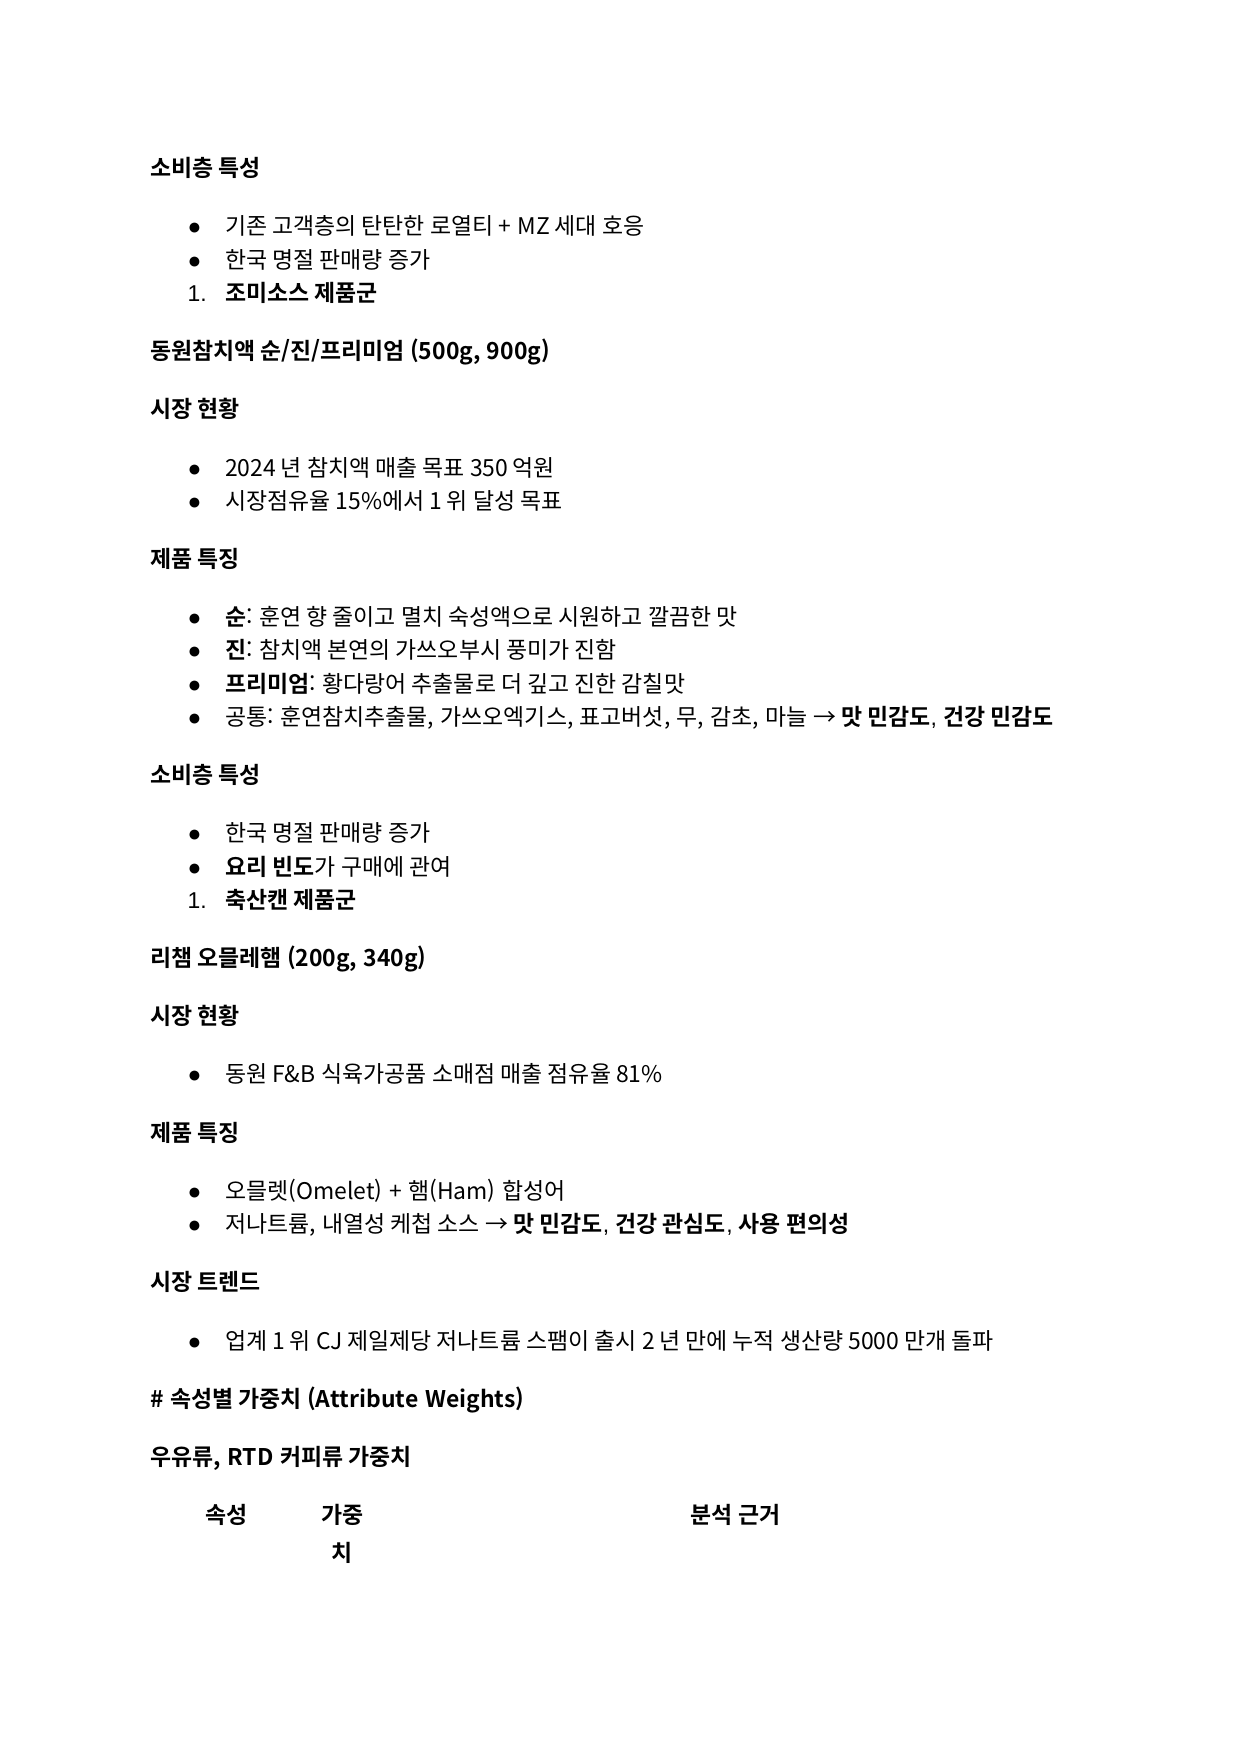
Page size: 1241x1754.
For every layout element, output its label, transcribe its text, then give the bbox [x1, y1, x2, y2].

list 진: 참치액 본연의 가쓰오부시 풍미가 진함 [187, 632, 1090, 666]
text 제품 특징 [150, 541, 1090, 574]
list 축산캔 제품군 [187, 882, 1090, 915]
text 시장 트렌드 [150, 1264, 1090, 1297]
text 소비층 특성 [150, 150, 1090, 183]
text 시장 현황 [150, 391, 1090, 424]
text 소비층 특성 [150, 757, 1090, 790]
list 요리 빈도가 구매에 관여 [187, 848, 1090, 882]
list 순: 훈연 향 줄이고 멸치 숙성액으로 시원하고 깔끔한 맛 [187, 599, 1090, 632]
list 공통: 훈연참치추출물, 가쓰오엑기스, 표고버섯, 무, 감초, 마늘 → 맛 민감도, 건강 민감도 [187, 699, 1090, 732]
text 시장 현황 [150, 998, 1090, 1031]
list 한국 명절 판매량 증가 [187, 241, 1090, 275]
list 한국 명절 판매량 증가 [187, 815, 1090, 848]
list 업계 1위 CJ제일제당 저나트륨 스팸이 출시 2년 만에 누적 생산량 5000만개 돌파 [187, 1322, 1090, 1356]
list 기존 고객층의 탄탄한 로열티 + MZ세대 호응 [187, 208, 1090, 241]
text # 속성별 가중치 (Attribute Weights) [150, 1381, 1090, 1414]
list 프리미엄: 황다랑어 추출물로 더 깊고 진한 감칠맛 [187, 666, 1090, 699]
text 제품 특징 [150, 1114, 1090, 1148]
list 동원F&B 식육가공품 소매점 매출 점유율 81% [187, 1056, 1090, 1089]
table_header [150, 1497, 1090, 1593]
list 오믈렛(Omelet) + 햄(Ham) 합성어 [187, 1173, 1090, 1206]
text 동원참치액 순/진/프리미엄 (500g, 900g) [150, 333, 1090, 366]
list 저나트륨, 내열성 케첩 소스 → 맛 민감도, 건강 관심도, 사용 편의성 [187, 1206, 1090, 1239]
list 2024년 참치액 매출 목표 350억원 [187, 449, 1090, 483]
list 시장점유율 15%에서 1위 달성 목표 [187, 483, 1090, 516]
text 우유류, RTD 커피류 가중치 [150, 1439, 1090, 1472]
list 조미소스 제품군 [187, 275, 1090, 308]
text 리챔 오믈레햄 (200g, 340g) [150, 940, 1090, 973]
